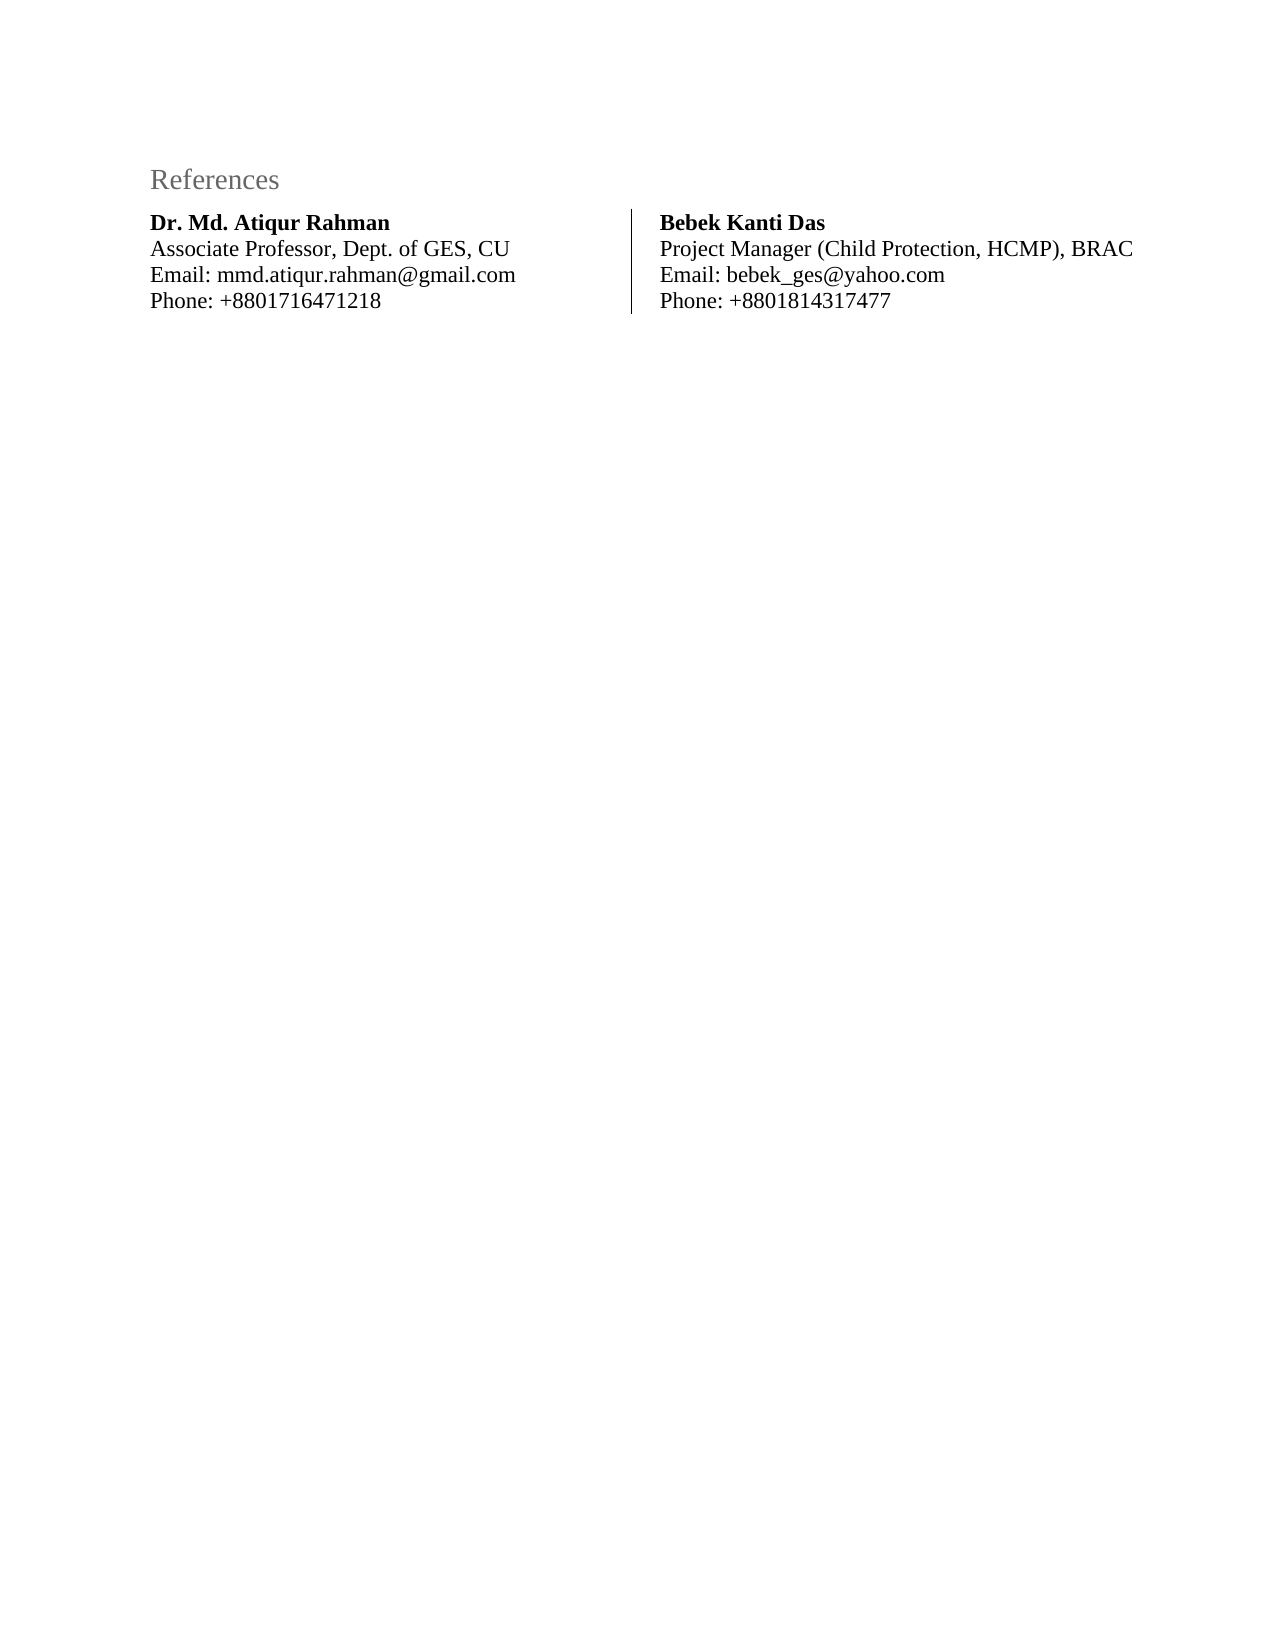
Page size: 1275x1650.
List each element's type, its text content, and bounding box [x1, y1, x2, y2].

table_header Dr. Md. Atiqur Rahman Associate Professor, Dept. of GES, CU Email: mmd.atiqur.rahman@gmail.com Phone: +8801716471218 [139, 209, 631, 314]
table_header Bebek Kanti Das Project Manager (Child Protection, HCMP), BRAC Email: bebek_ges@yahoo.com Phone: +8801814317477 [632, 209, 1151, 314]
text References [150, 162, 1125, 196]
